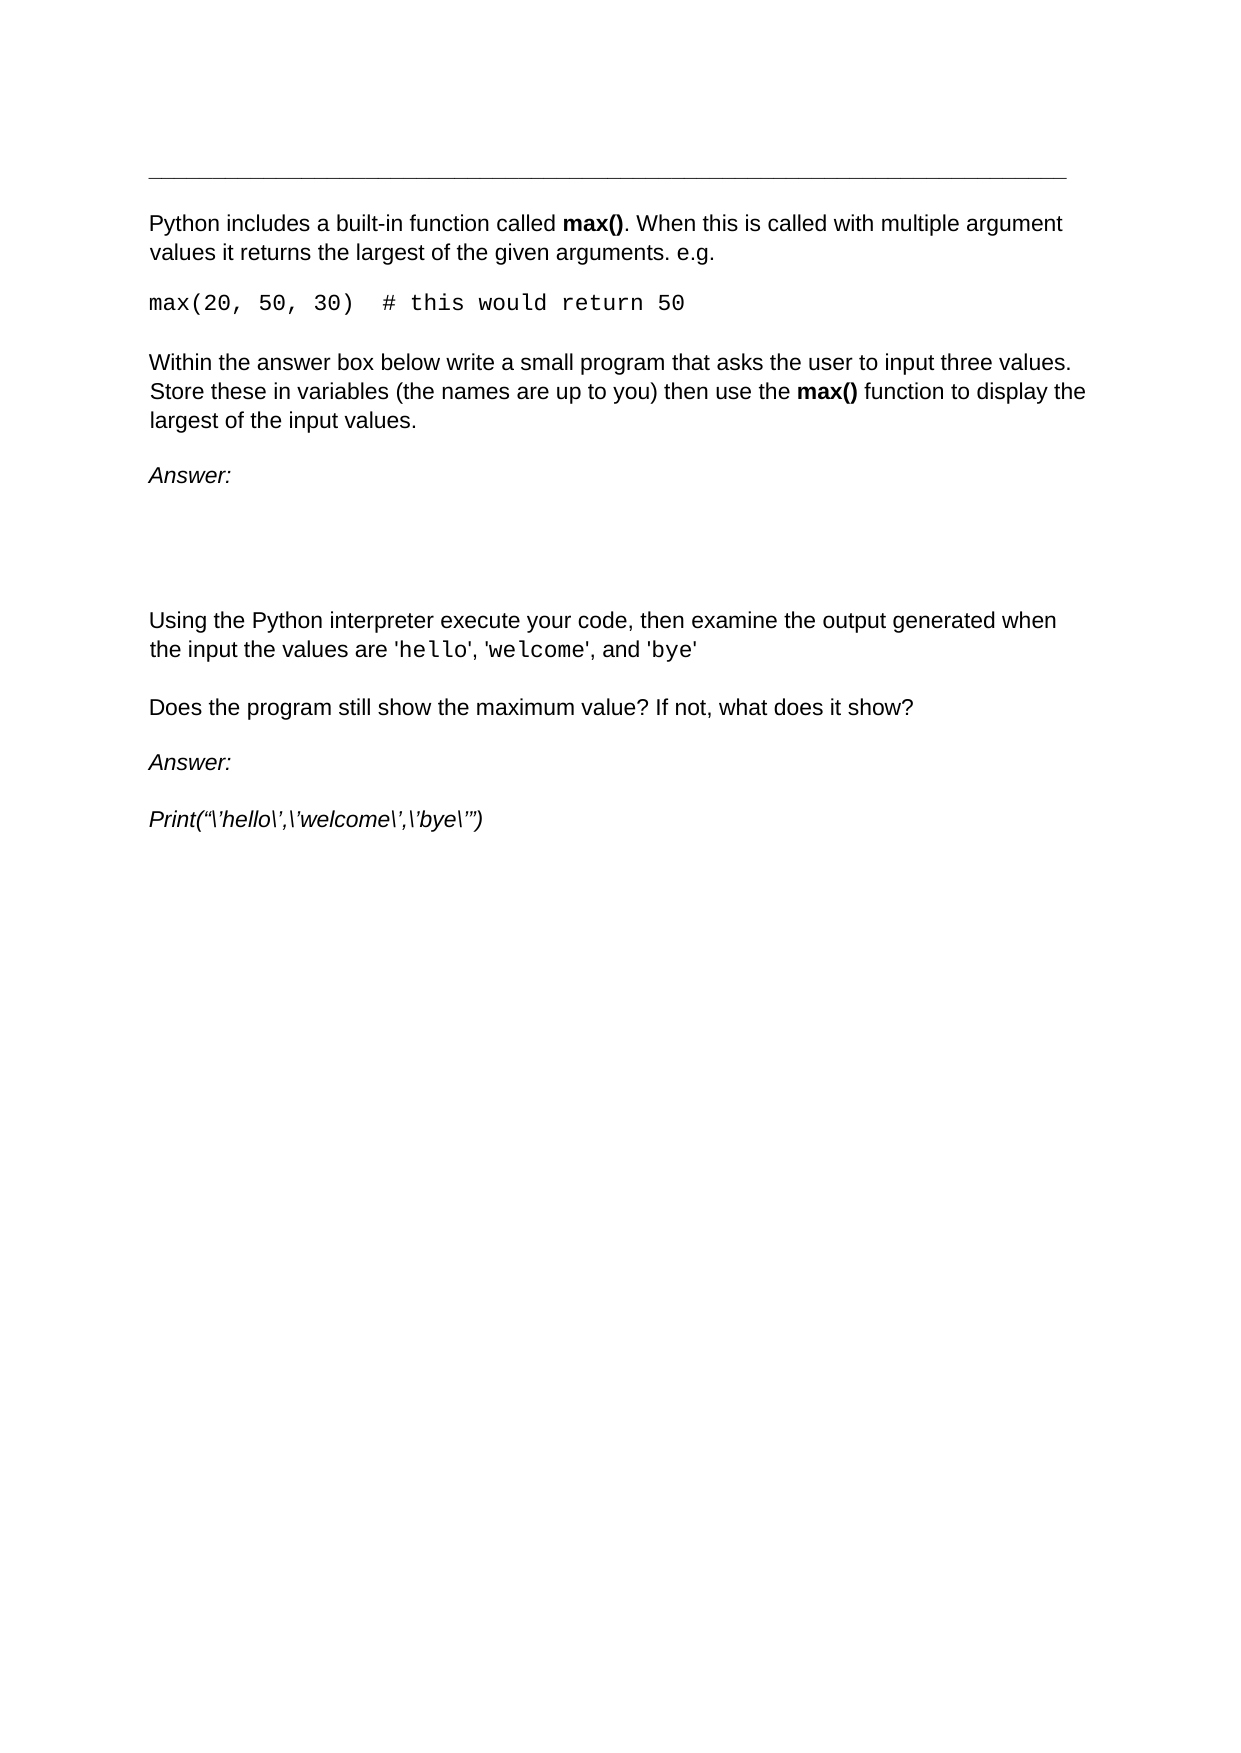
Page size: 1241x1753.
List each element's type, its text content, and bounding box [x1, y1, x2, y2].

subtitle ________________________________________________________________________ [148, 155, 1089, 181]
text max(20, 50, 30) # this would return 50 [148, 291, 1089, 317]
text Answer: [148, 462, 1089, 488]
text Python includes a built-in function called max(). When this is called with multiple argument values it returns the largest of the given arguments. e.g. [148, 210, 1089, 265]
text Answer: [148, 749, 1089, 775]
text Print(“\’hello\’,\’welcome\’,\’bye\’”) [148, 806, 1089, 832]
text Within the answer box below write a small program that asks the user to input three values. Store these in variables (the names are up to you) then use the max() function to display the largest of the input values. [148, 348, 1089, 433]
text Does the program still show the maximum value? If not, what does it show? [148, 693, 1089, 720]
text Using the Python interpreter execute your code, then examine the output generated when the input the values are 'hello', 'welcome', and 'bye' [148, 607, 1089, 664]
